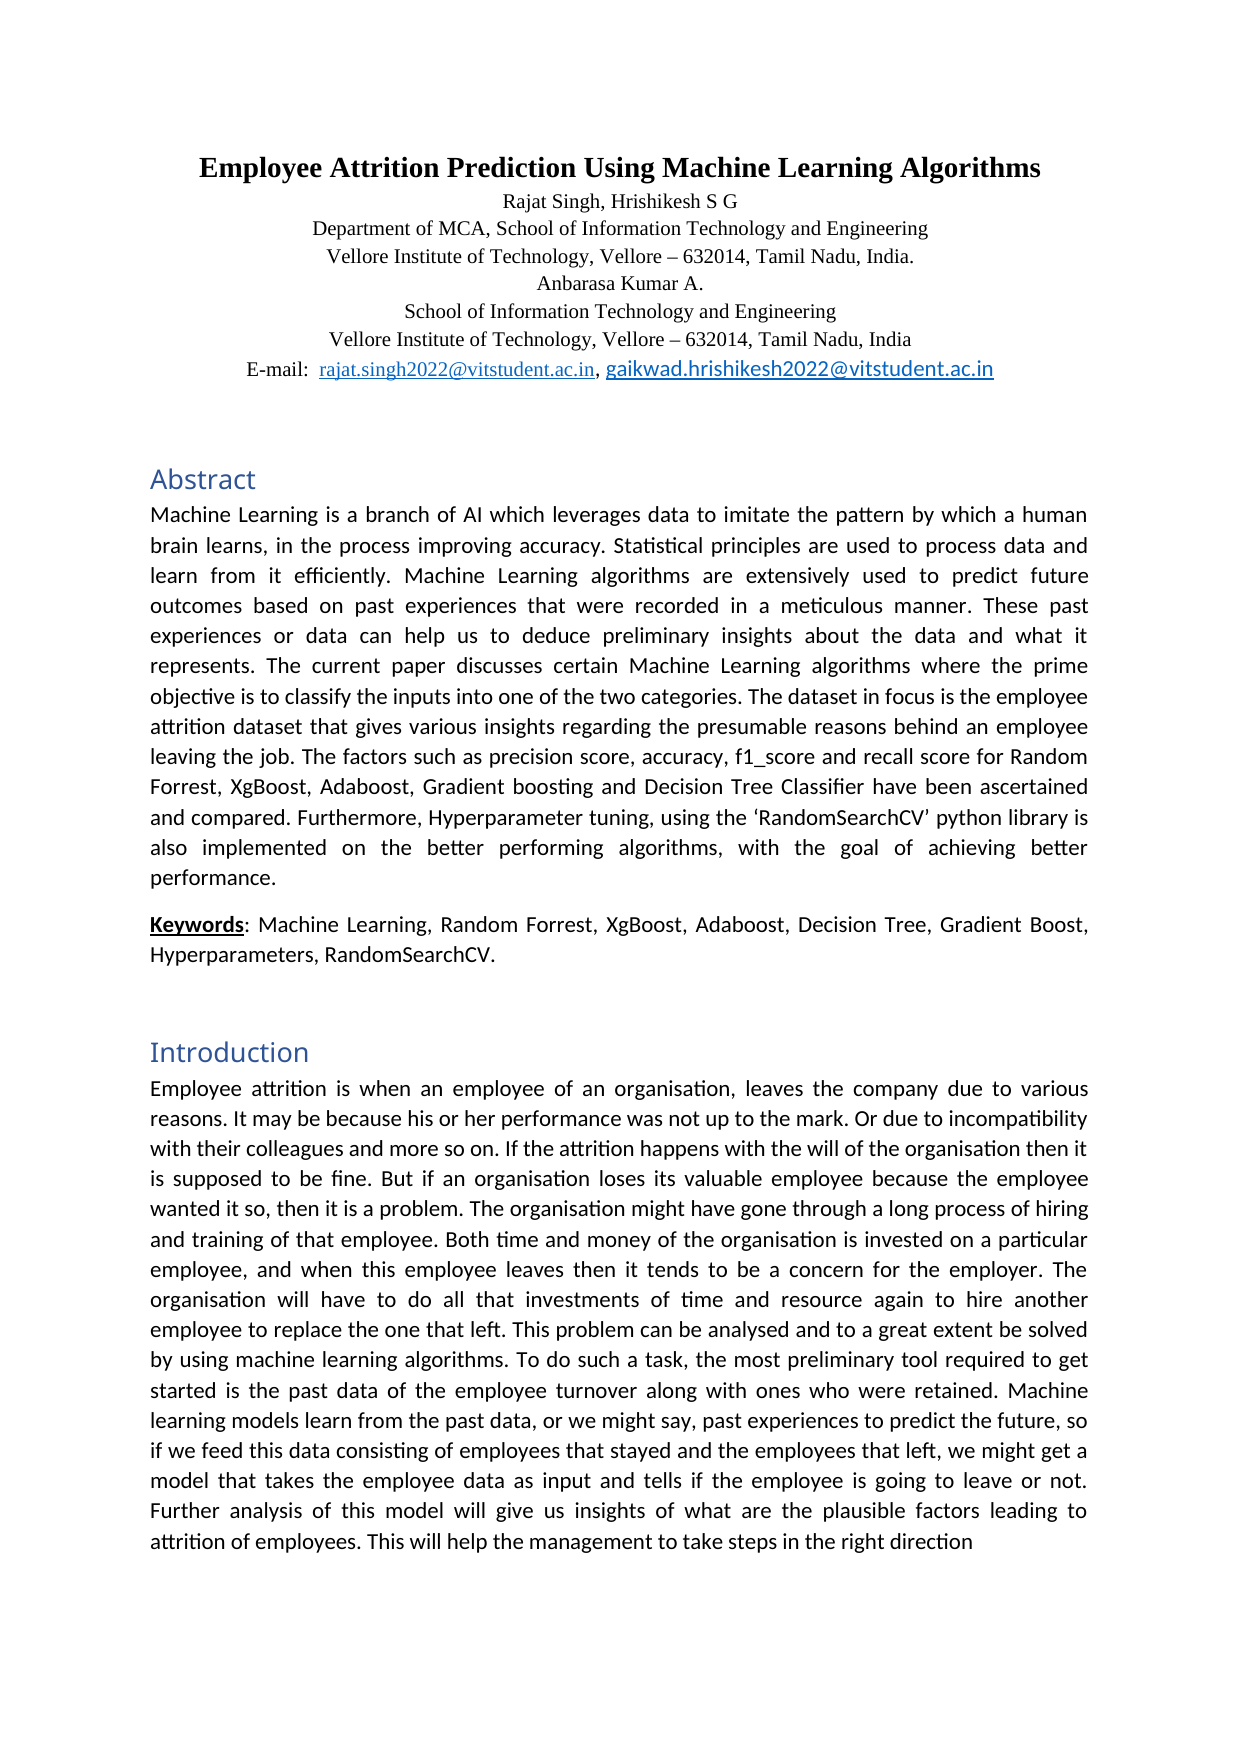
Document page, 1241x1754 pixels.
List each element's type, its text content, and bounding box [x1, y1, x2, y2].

text Anbarasa Kumar A. [150, 271, 1090, 295]
text School of Information Technology and Engineering [150, 299, 1090, 323]
text Vellore Institute of Technology, Vellore – 632014, Tamil Nadu, India [150, 327, 1090, 351]
subtitle Abstract [150, 461, 1090, 498]
text Keywords: Machine Learning, Random Forrest, XgBoost, Adaboost, Decision Tree, Gradient Boost, Hyperparameters, RandomSearchCV. [150, 910, 1090, 968]
subtitle Introduction [150, 1034, 1090, 1071]
text E-mail: rajat.singh2022@vitstudent.ac.in, gaikwad.hrishikesh2022@vitstudent.ac.in [150, 354, 1090, 382]
text Machine Learning is a branch of AI which leverages data to imitate the pattern by which a human brain learns, in the process improving accuracy. Statistical principles are used to process data and learn from it efficiently. Machine Learning algorithms are extensively used to predict future outcomes based on past experiences that were recorded in a meticulous manner. These past experiences or data can help us to deduce preliminary insights about the data and what it represents. The current paper discusses certain Machine Learning algorithms where the prime objective is to classify the inputs into one of the two categories. The dataset in focus is the employee attrition dataset that gives various insights regarding the presumable reasons behind an employee leaving the job. The factors such as precision score, accuracy, f1_score and recall score for Random Forrest, XgBoost, Adaboost, Gradient boosting and Decision Tree Classifier have been ascertained and compared. Furthermore, Hyperparameter tuning, using the ‘RandomSearchCV’ python library is also implemented on the better performing algorithms, with the goal of achieving better performance. [150, 501, 1090, 891]
text Department of MCA, School of Information Technology and Engineering [150, 216, 1090, 240]
text Employee Attrition Prediction Using Machine Learning Algorithms [150, 150, 1090, 183]
text Rajat Singh, Hrishikesh S G [150, 188, 1090, 213]
text Employee attrition is when an employee of an organisation, leaves the company due to various reasons. It may be because his or her performance was not up to the mark. Or due to incompatibility with their colleagues and more so on. If the attrition happens with the will of the organisation then it is supposed to be fine. But if an organisation loses its valuable employee because the employee wanted it so, then it is a problem. The organisation might have gone through a long process of hiring and training of that employee. Both time and money of the organisation is invested on a particular employee, and when this employee leaves then it tends to be a concern for the employer. The organisation will have to do all that investments of time and resource again to hire another employee to replace the one that left. This problem can be analysed and to a great extent be solved by using machine learning algorithms. To do such a task, the most preliminary tool required to get started is the past data of the employee turnover along with ones who were retained. Machine learning models learn from the past data, or we might say, past experiences to predict the future, so if we feed this data consisting of employees that stayed and the employees that left, we might get a model that takes the employee data as input and tells if the employee is going to leave or not. Further analysis of this model will give us insights of what are the plausible factors leading to attrition of employees. This will help the management to take steps in the right direction [150, 1074, 1090, 1555]
text Vellore Institute of Technology, Vellore – 632014, Tamil Nadu, India. [150, 244, 1090, 268]
